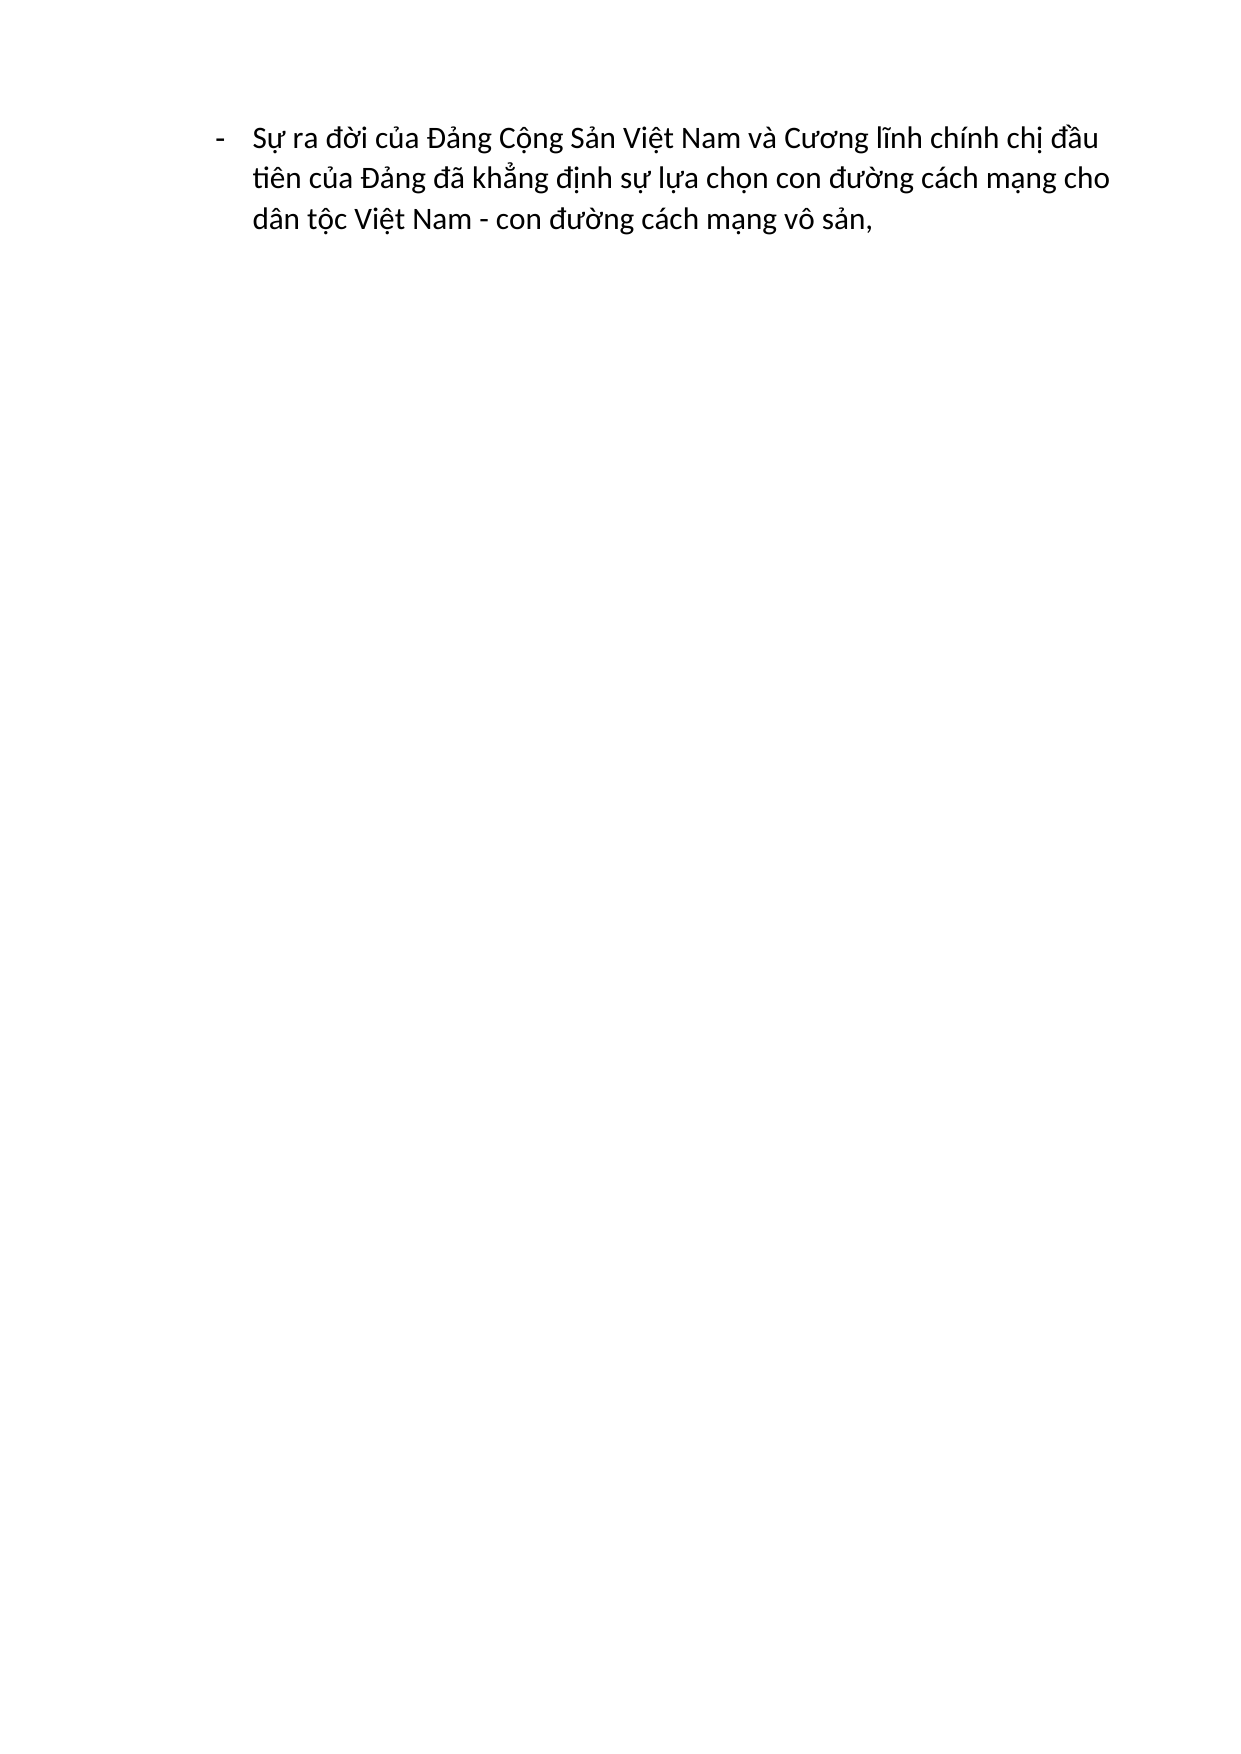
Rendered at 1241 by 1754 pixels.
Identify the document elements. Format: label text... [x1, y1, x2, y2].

list Sự ra đời của Đảng Cộng Sản Việt Nam và Cương lĩnh chính chị đầu tiên của Đảng đã khẳng định sự lựa chọn con đường cách mạng cho dân tộc Việt Nam - con đường cách mạng vô sản, [215, 118, 1122, 237]
